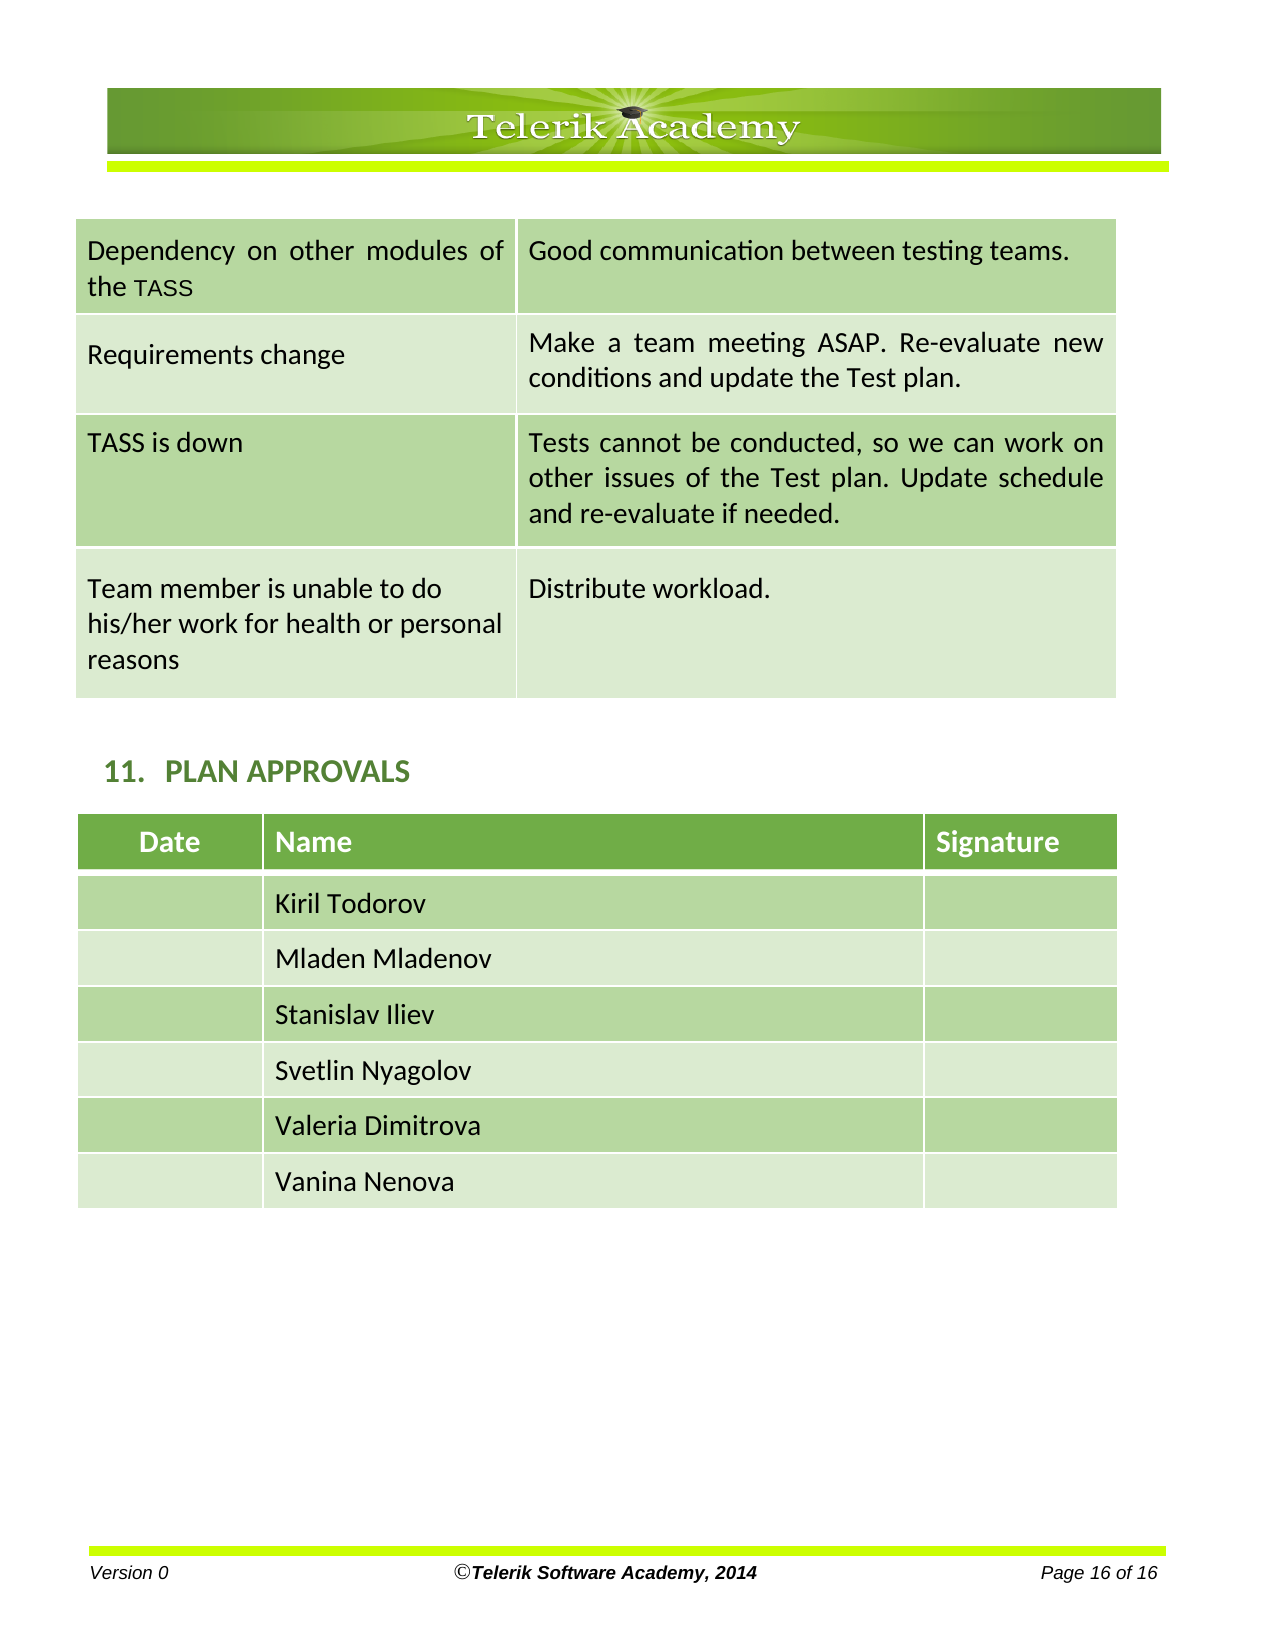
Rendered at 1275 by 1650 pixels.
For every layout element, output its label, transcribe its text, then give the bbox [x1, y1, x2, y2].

table_cell Valeria Dimitrova [264, 1098, 923, 1152]
subtitle PLAN APPROVALS [146, 750, 1162, 791]
table_cell Good communication between testing teams. [518, 219, 1116, 313]
table_cell Vanina Nenova [264, 1154, 923, 1207]
table_cell Svetlin Nyagolov [264, 1043, 923, 1096]
table_cell [925, 987, 1117, 1041]
table_cell Mladen Mladenov [264, 931, 923, 985]
table_cell Distribute workload. [517, 549, 1116, 698]
table_cell Team member is unable to do his/her work for health or personal reasons [76, 549, 516, 698]
table_cell [925, 1043, 1117, 1096]
table_cell Make a team meeting ASAP. Re-evaluate new conditions and update the Test plan. [517, 315, 1116, 413]
table_cell [925, 876, 1117, 929]
table_cell Kiril Todorov [264, 876, 923, 929]
table_cell [925, 1098, 1117, 1152]
table_header Name [264, 814, 923, 869]
table_cell Stanislav Iliev [264, 987, 923, 1041]
picture [107, 88, 1162, 154]
table_cell Requirements change [76, 315, 516, 413]
table_header Date [78, 814, 262, 869]
table_cell Tests cannot be conducted, so we can work on other issues of the Test plan. Update schedule and re-evaluate if needed. [518, 415, 1116, 546]
table_cell TASS is down [76, 415, 515, 546]
table_cell [925, 1154, 1117, 1207]
table_cell [925, 931, 1117, 985]
table_cell Dependency on other modules of the TASS [76, 219, 515, 313]
table_header Signature [925, 814, 1117, 869]
